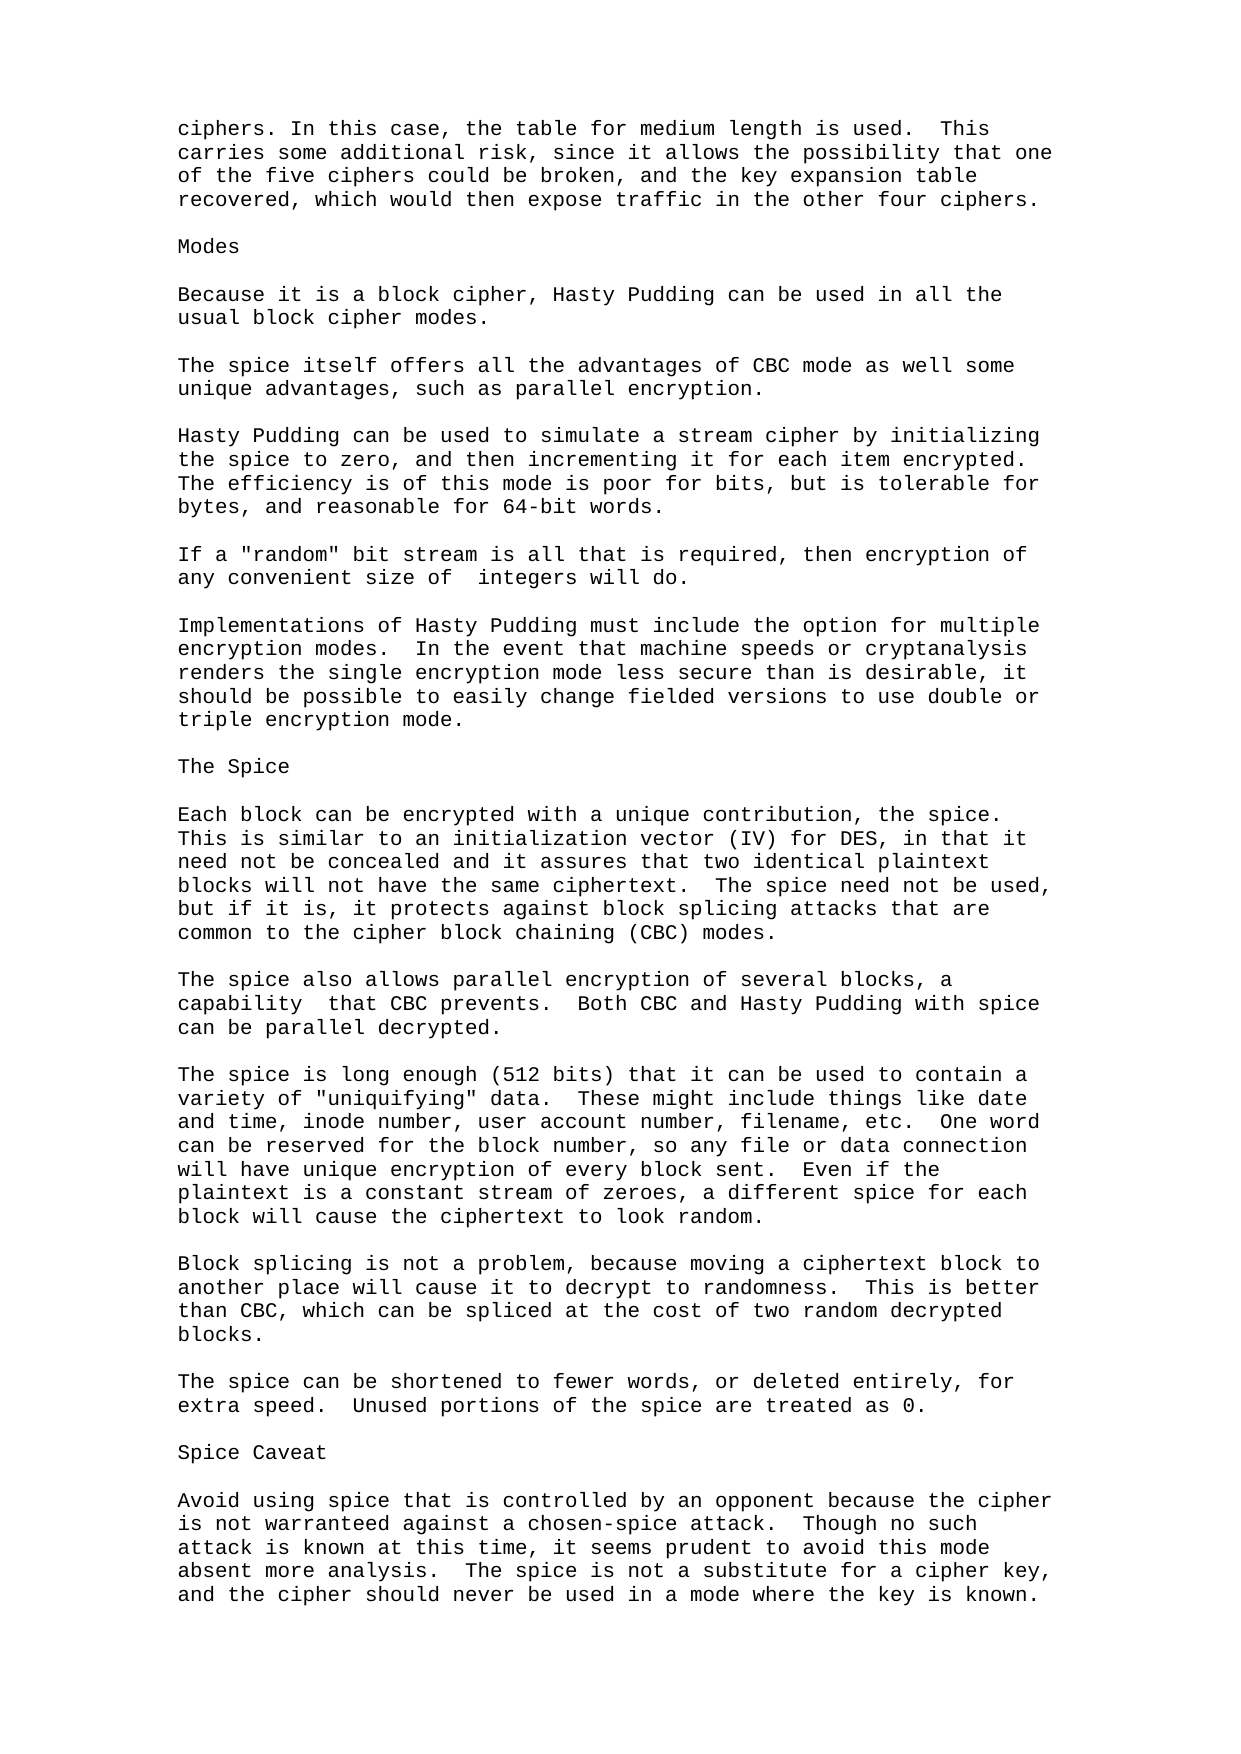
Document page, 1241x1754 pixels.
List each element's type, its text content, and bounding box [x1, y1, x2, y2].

text recovered, which would then expose traffic in the other four ciphers. [177, 189, 1152, 213]
text attack is known at this time, it seems prudent to avoid this mode [177, 1537, 1152, 1561]
text Implementations of Hasty Pudding must include the option for multiple [177, 615, 1152, 638]
text extra speed. Unused portions of the spice are treated as 0. [177, 1395, 1152, 1419]
text The Spice [177, 757, 1152, 780]
text The spice is long enough (512 bits) that it can be used to contain a [177, 1064, 1152, 1088]
text of the five ciphers could be broken, and the key expansion table [177, 165, 1152, 189]
text any convenient size of integers will do. [177, 567, 1152, 591]
text can be reserved for the block number, so any file or data connection [177, 1135, 1152, 1158]
text The spice also allows parallel encryption of several blocks, a [177, 969, 1152, 993]
text variety of "uniquifying" data. These might include things like date [177, 1088, 1152, 1111]
text The spice itself offers all the advantages of CBC mode as well some [177, 354, 1152, 378]
text and time, inode number, user account number, filename, etc. One word [177, 1111, 1152, 1135]
text need not be concealed and it assures that two identical plaintext [177, 851, 1152, 875]
text unique advantages, such as parallel encryption. [177, 378, 1152, 402]
text encryption modes. In the event that machine speeds or cryptanalysis [177, 638, 1152, 662]
text plaintext is a constant stream of zeroes, a different spice for each [177, 1182, 1152, 1206]
text The efficiency is of this mode is poor for bits, but is tolerable for [177, 473, 1152, 496]
text Because it is a block cipher, Hasty Pudding can be used in all the [177, 284, 1152, 307]
text usual block cipher modes. [177, 307, 1152, 331]
text is not warranteed against a chosen-spice attack. Though no such [177, 1513, 1152, 1537]
text Each block can be encrypted with a unique contribution, the spice. [177, 804, 1152, 827]
text the spice to zero, and then incrementing it for each item encrypted. [177, 449, 1152, 473]
text will have unique encryption of every block sent. Even if the [177, 1158, 1152, 1182]
text renders the single encryption mode less secure than is desirable, it [177, 662, 1152, 686]
text If a "random" bit stream is all that is required, then encryption of [177, 544, 1152, 567]
text Hasty Pudding can be used to simulate a stream cipher by initializing [177, 426, 1152, 449]
text absent more analysis. The spice is not a substitute for a cipher key, [177, 1561, 1152, 1584]
text and the cipher should never be used in a mode where the key is known. [177, 1584, 1152, 1608]
text triple encryption mode. [177, 709, 1152, 733]
text capability that CBC prevents. Both CBC and Hasty Pudding with spice [177, 993, 1152, 1017]
text than CBC, which can be spliced at the cost of two random decrypted [177, 1300, 1152, 1324]
text Block splicing is not a problem, because moving a ciphertext block to [177, 1253, 1152, 1277]
text but if it is, it protects against block splicing attacks that are [177, 898, 1152, 922]
text The spice can be shortened to fewer words, or deleted entirely, for [177, 1371, 1152, 1395]
text bytes, and reasonable for 64-bit words. [177, 496, 1152, 520]
text blocks will not have the same ciphertext. The spice need not be used, [177, 875, 1152, 898]
text should be possible to easily change fielded versions to use double or [177, 686, 1152, 709]
text Spice Caveat [177, 1442, 1152, 1466]
text Modes [177, 236, 1152, 260]
text Avoid using spice that is controlled by an opponent because the cipher [177, 1489, 1152, 1513]
text common to the cipher block chaining (CBC) modes. [177, 922, 1152, 946]
text ciphers. In this case, the table for medium length is used. This [177, 118, 1152, 142]
text This is similar to an initialization vector (IV) for DES, in that it [177, 827, 1152, 851]
text block will cause the ciphertext to look random. [177, 1206, 1152, 1229]
text blocks. [177, 1324, 1152, 1348]
text carries some additional risk, since it allows the possibility that one [177, 142, 1152, 165]
text another place will cause it to decrypt to randomness. This is better [177, 1277, 1152, 1300]
text can be parallel decrypted. [177, 1017, 1152, 1040]
